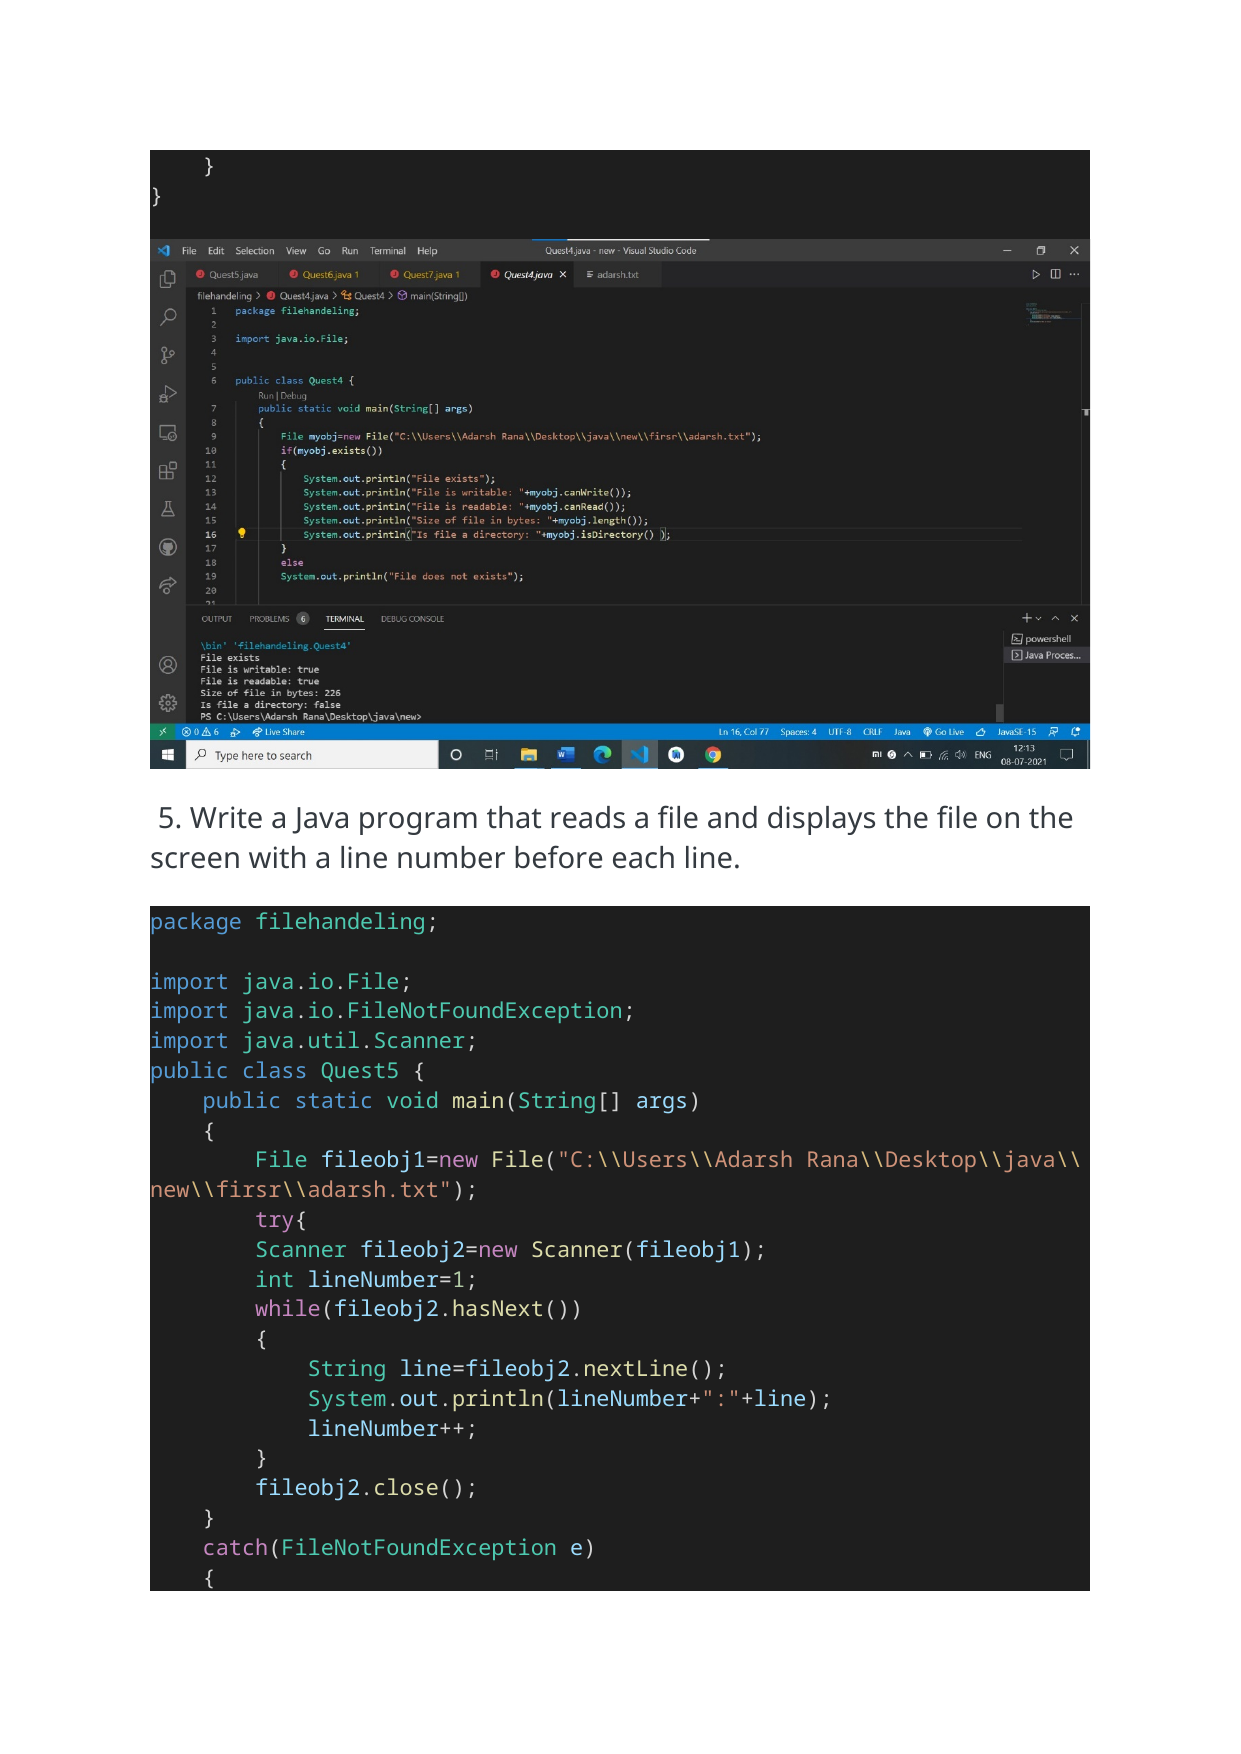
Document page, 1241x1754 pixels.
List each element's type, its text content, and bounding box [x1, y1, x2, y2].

text } [150, 180, 1090, 209]
text { [150, 1323, 1090, 1353]
picture [150, 239, 1091, 769]
text import java.util.Scanner; [150, 1025, 1090, 1055]
text while(fileobj2.hasNext()) [150, 1293, 1090, 1323]
text try{ [150, 1204, 1090, 1234]
text package filehandeling; [150, 906, 1090, 936]
text lineNumber++; [150, 1412, 1090, 1442]
text import java.io.File; [150, 966, 1090, 995]
text String line=fileobj2.nextLine(); [150, 1353, 1090, 1383]
text import java.io.FileNotFoundException; [150, 995, 1090, 1025]
text { [150, 1561, 1090, 1591]
text } [150, 1442, 1090, 1472]
text catch(FileNotFoundException e) [150, 1532, 1090, 1561]
text 5. Write a Java program that reads a file and displays the file on the screen with a line number before each line. [150, 797, 1090, 877]
text } [150, 1502, 1090, 1532]
text { [150, 1114, 1090, 1144]
text Scanner fileobj2=new Scanner(fileobj1); [150, 1234, 1090, 1263]
text fileobj2.close(); [150, 1472, 1090, 1502]
text } [150, 150, 1090, 180]
text File fileobj1=new File("C:\\Users\\Adarsh Rana\\Desktop\\java\\new\\firsr\\adarsh.txt"); [150, 1144, 1090, 1204]
text System.out.println(lineNumber+":"+line); [150, 1383, 1090, 1412]
text public class Quest5 { [150, 1055, 1090, 1085]
text int lineNumber=1; [150, 1263, 1090, 1293]
text public static void main(String[] args) [150, 1085, 1090, 1114]
